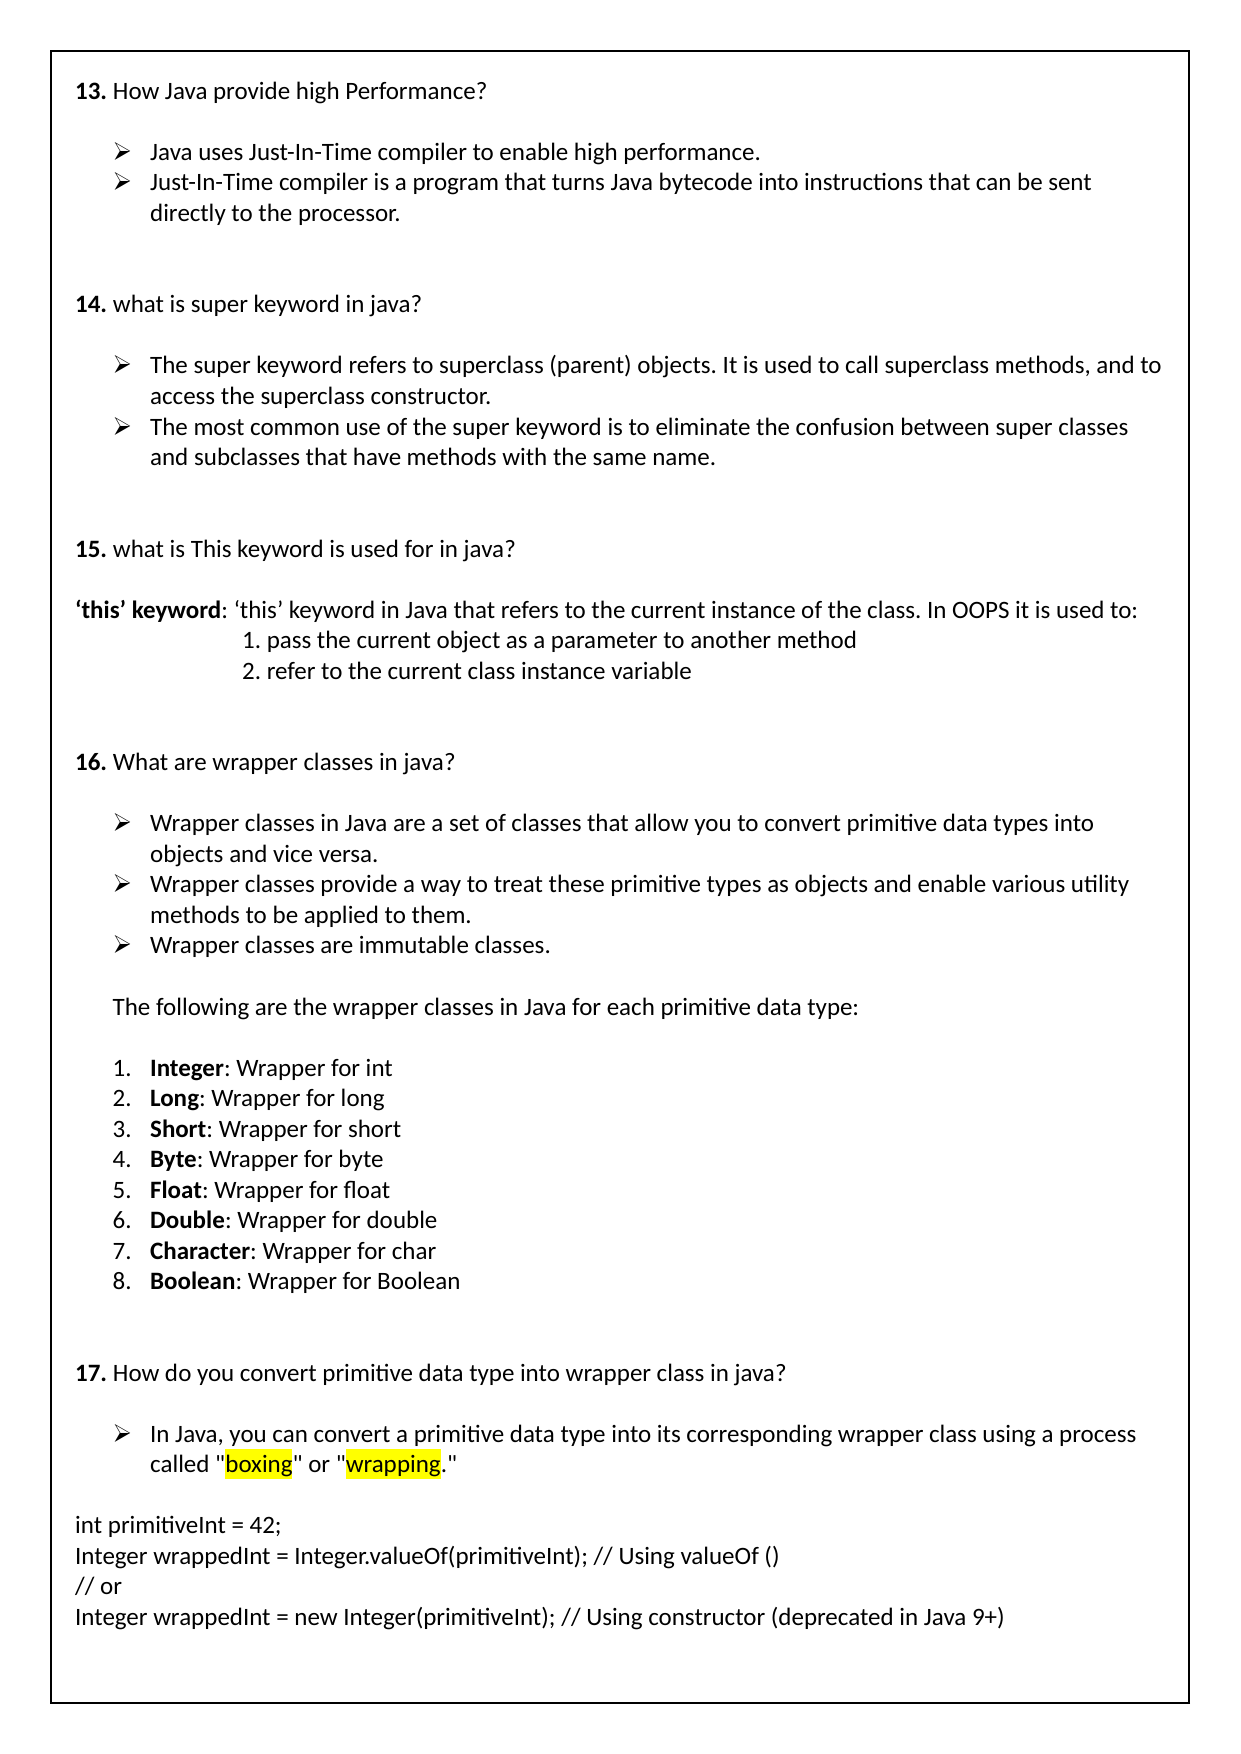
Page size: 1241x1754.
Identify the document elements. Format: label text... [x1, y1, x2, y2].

text 16. What are wrapper classes in java? [75, 746, 1165, 777]
text // or [75, 1571, 1165, 1601]
text 17. How do you convert primitive data type into wrapper class in java? [75, 1357, 1165, 1387]
text The following are the wrapper classes in Java for each primitive data type: [112, 991, 1165, 1021]
text 15. what is This keyword is used for in java? [75, 533, 1165, 563]
list Java uses Just-In-Time compiler to enable high performance. [112, 136, 1165, 167]
text int primitiveInt = 42; [75, 1509, 1165, 1540]
list Character: Wrapper for char [112, 1235, 1165, 1265]
list Wrapper classes in Java are a set of classes that allow you to convert primitive data types into objects and vice versa. [112, 807, 1165, 868]
list Float: Wrapper for float [112, 1174, 1165, 1204]
list Long: Wrapper for long [112, 1082, 1165, 1113]
text 14. what is super keyword in java? [75, 289, 1165, 319]
text 1. pass the current object as a parameter to another method [75, 624, 1165, 655]
list Wrapper classes provide a way to treat these primitive types as objects and enable various utility methods to be applied to them. [112, 868, 1165, 929]
list Just-In-Time compiler is a program that turns Java bytecode into instructions that can be sent directly to the processor. [112, 167, 1165, 228]
list Integer: Wrapper for int [112, 1052, 1165, 1082]
text 2. refer to the current class instance variable [75, 655, 1165, 685]
list The super keyword refers to superclass (parent) objects. It is used to call superclass methods, and to access the superclass constructor. [112, 350, 1165, 411]
list In Java, you can convert a primitive data type into its corresponding wrapper class using a process called "boxing" or "wrapping." [112, 1418, 1165, 1479]
text ‘this’ keyword: ‘this’ keyword in Java that refers to the current instance of the class. In OOPS it is used to: [75, 594, 1165, 624]
text Integer wrappedInt = new Integer(primitiveInt); // Using constructor (deprecated in Java 9+) [75, 1601, 1165, 1632]
list Short: Wrapper for short [112, 1113, 1165, 1143]
text 13. How Java provide high Performance? [75, 75, 1165, 106]
list Double: Wrapper for double [112, 1204, 1165, 1235]
list Byte: Wrapper for byte [112, 1143, 1165, 1174]
list Wrapper classes are immutable classes. [112, 929, 1165, 960]
list Boolean: Wrapper for Boolean [112, 1265, 1165, 1296]
text Integer wrappedInt = Integer.valueOf(primitiveInt); // Using valueOf () [75, 1540, 1165, 1571]
list The most common use of the super keyword is to eliminate the confusion between super classes and subclasses that have methods with the same name. [112, 411, 1165, 472]
